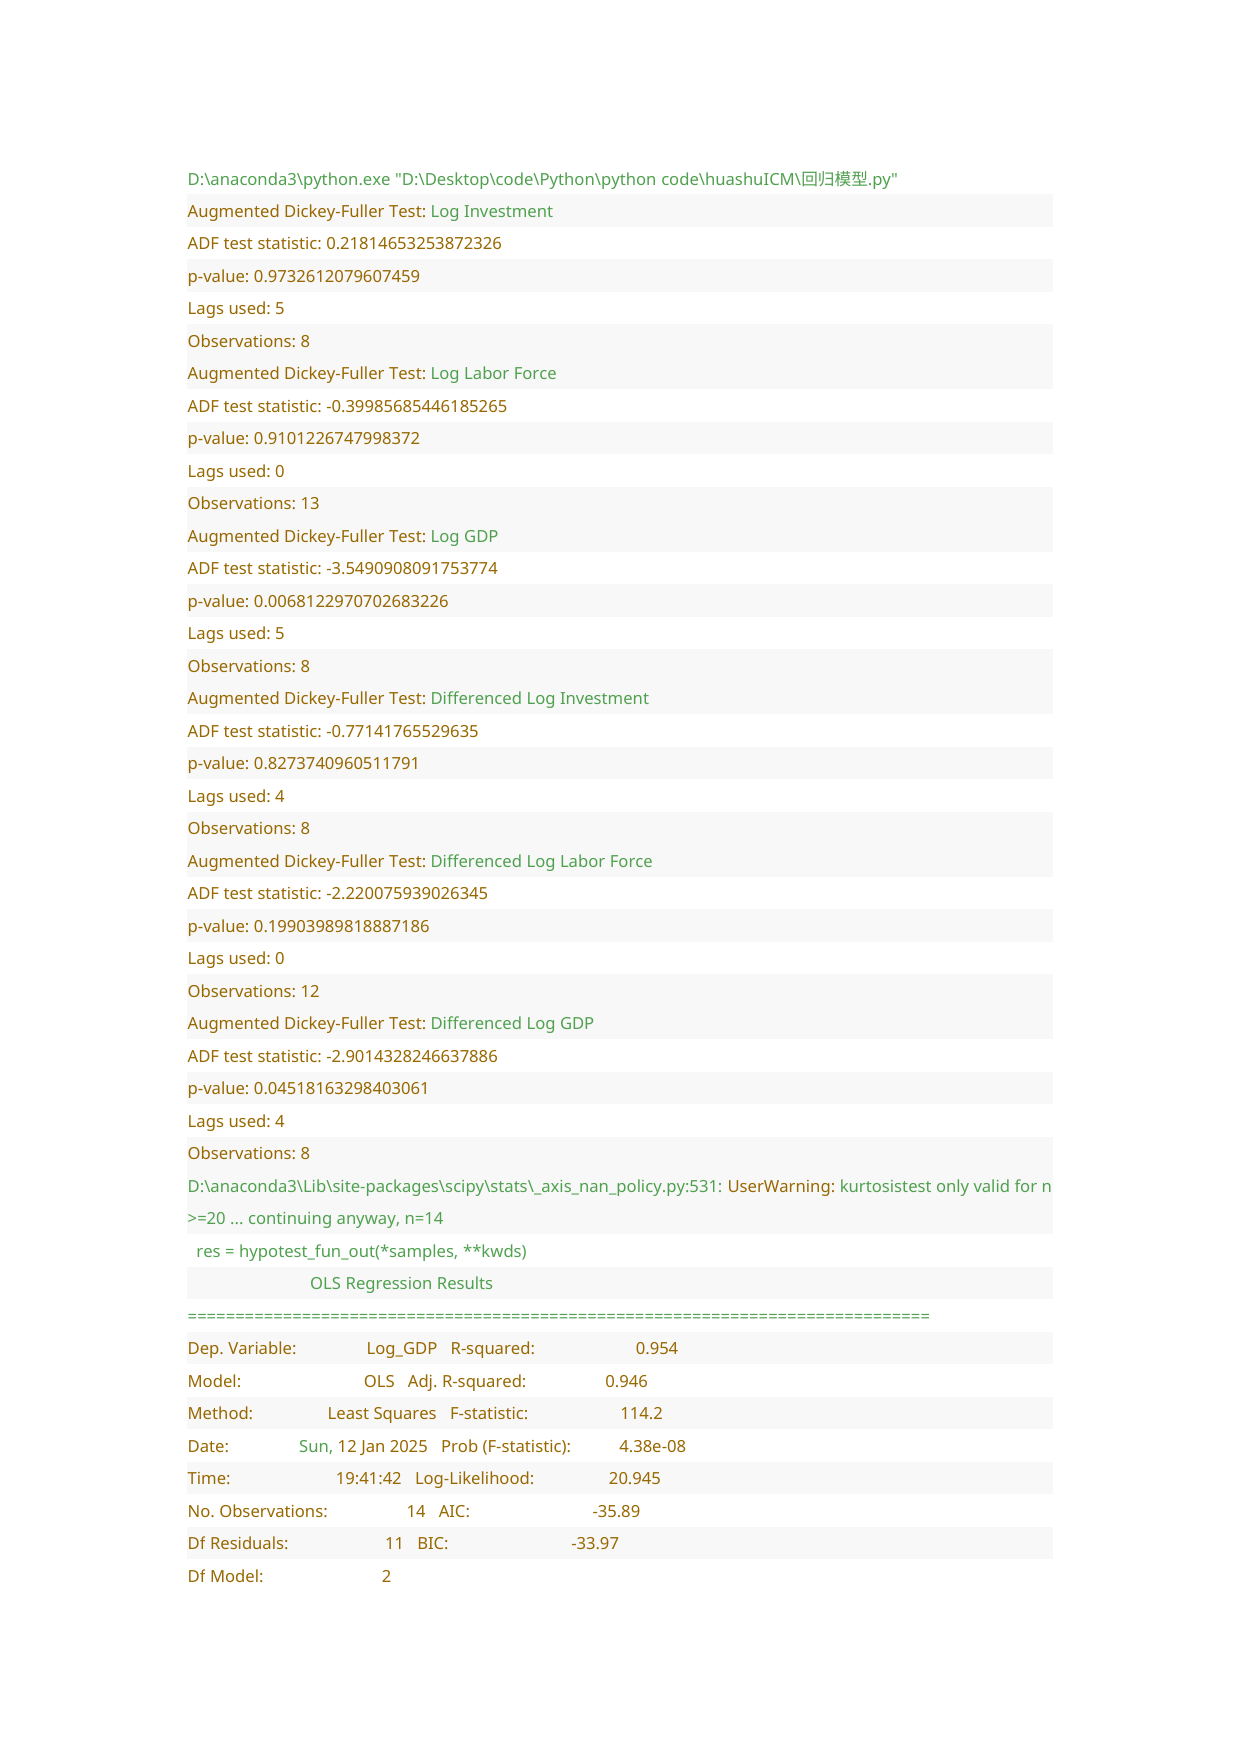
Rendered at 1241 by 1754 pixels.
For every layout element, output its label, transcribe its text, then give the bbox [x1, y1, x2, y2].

text Lags used: 0 [187, 454, 1053, 487]
text Augmented Dickey-Fuller Test: Log Investment [187, 194, 1053, 227]
text p-value: 0.9732612079607459 [187, 259, 1053, 292]
text ADF test statistic: -3.5490908091753774 [187, 552, 1053, 584]
text Observations: 12 [187, 974, 1053, 1007]
text Lags used: 4 [187, 779, 1053, 812]
text p-value: 0.0068122970702683226 [187, 584, 1053, 617]
text No. Observations: 14 AIC: -35.89 [187, 1494, 1053, 1527]
text p-value: 0.19903989818887186 [187, 909, 1053, 942]
text res = hypotest_fun_out(*samples, **kwds) [187, 1234, 1053, 1267]
text Augmented Dickey-Fuller Test: Differenced Log Labor Force [187, 844, 1053, 877]
text Augmented Dickey-Fuller Test: Differenced Log GDP [187, 1007, 1053, 1039]
text Time: 19:41:42 Log-Likelihood: 20.945 [187, 1462, 1053, 1494]
text ADF test statistic: -0.77141765529635 [187, 714, 1053, 747]
text Lags used: 5 [187, 617, 1053, 649]
text ============================================================================== [187, 1299, 1053, 1332]
text D:\anaconda3\python.exe "D:\Desktop\code\Python\python code\huashuICM\回归模型.py" [187, 162, 1053, 194]
text OLS Regression Results [187, 1267, 1053, 1299]
text Observations: 8 [187, 649, 1053, 682]
text Lags used: 5 [187, 292, 1053, 324]
text Lags used: 0 [187, 942, 1053, 974]
text Augmented Dickey-Fuller Test: Log Labor Force [187, 357, 1053, 389]
text Df Residuals: 11 BIC: -33.97 [187, 1527, 1053, 1559]
text Observations: 13 [187, 487, 1053, 519]
text ADF test statistic: -2.220075939026345 [187, 877, 1053, 909]
text p-value: 0.04518163298403061 [187, 1072, 1053, 1104]
text Observations: 8 [187, 324, 1053, 357]
text Lags used: 4 [187, 1104, 1053, 1137]
text D:\anaconda3\Lib\site-packages\scipy\stats\_axis_nan_policy.py:531: UserWarning: kurtosistest only valid for n>=20 ... continuing anyway, n=14 [187, 1169, 1053, 1234]
text Df Model: 2 [187, 1559, 1053, 1592]
text ADF test statistic: 0.21814653253872326 [187, 227, 1053, 259]
text Date: Sun, 12 Jan 2025 Prob (F-statistic): 4.38e-08 [187, 1429, 1053, 1462]
text Augmented Dickey-Fuller Test: Differenced Log Investment [187, 682, 1053, 714]
text ADF test statistic: -2.9014328246637886 [187, 1039, 1053, 1072]
text Model: OLS Adj. R-squared: 0.946 [187, 1364, 1053, 1397]
text Augmented Dickey-Fuller Test: Log GDP [187, 519, 1053, 552]
text Observations: 8 [187, 812, 1053, 844]
text p-value: 0.8273740960511791 [187, 747, 1053, 779]
text Method: Least Squares F-statistic: 114.2 [187, 1397, 1053, 1429]
text ADF test statistic: -0.39985685446185265 [187, 389, 1053, 422]
text Observations: 8 [187, 1137, 1053, 1169]
text p-value: 0.9101226747998372 [187, 422, 1053, 454]
text Dep. Variable: Log_GDP R-squared: 0.954 [187, 1332, 1053, 1364]
